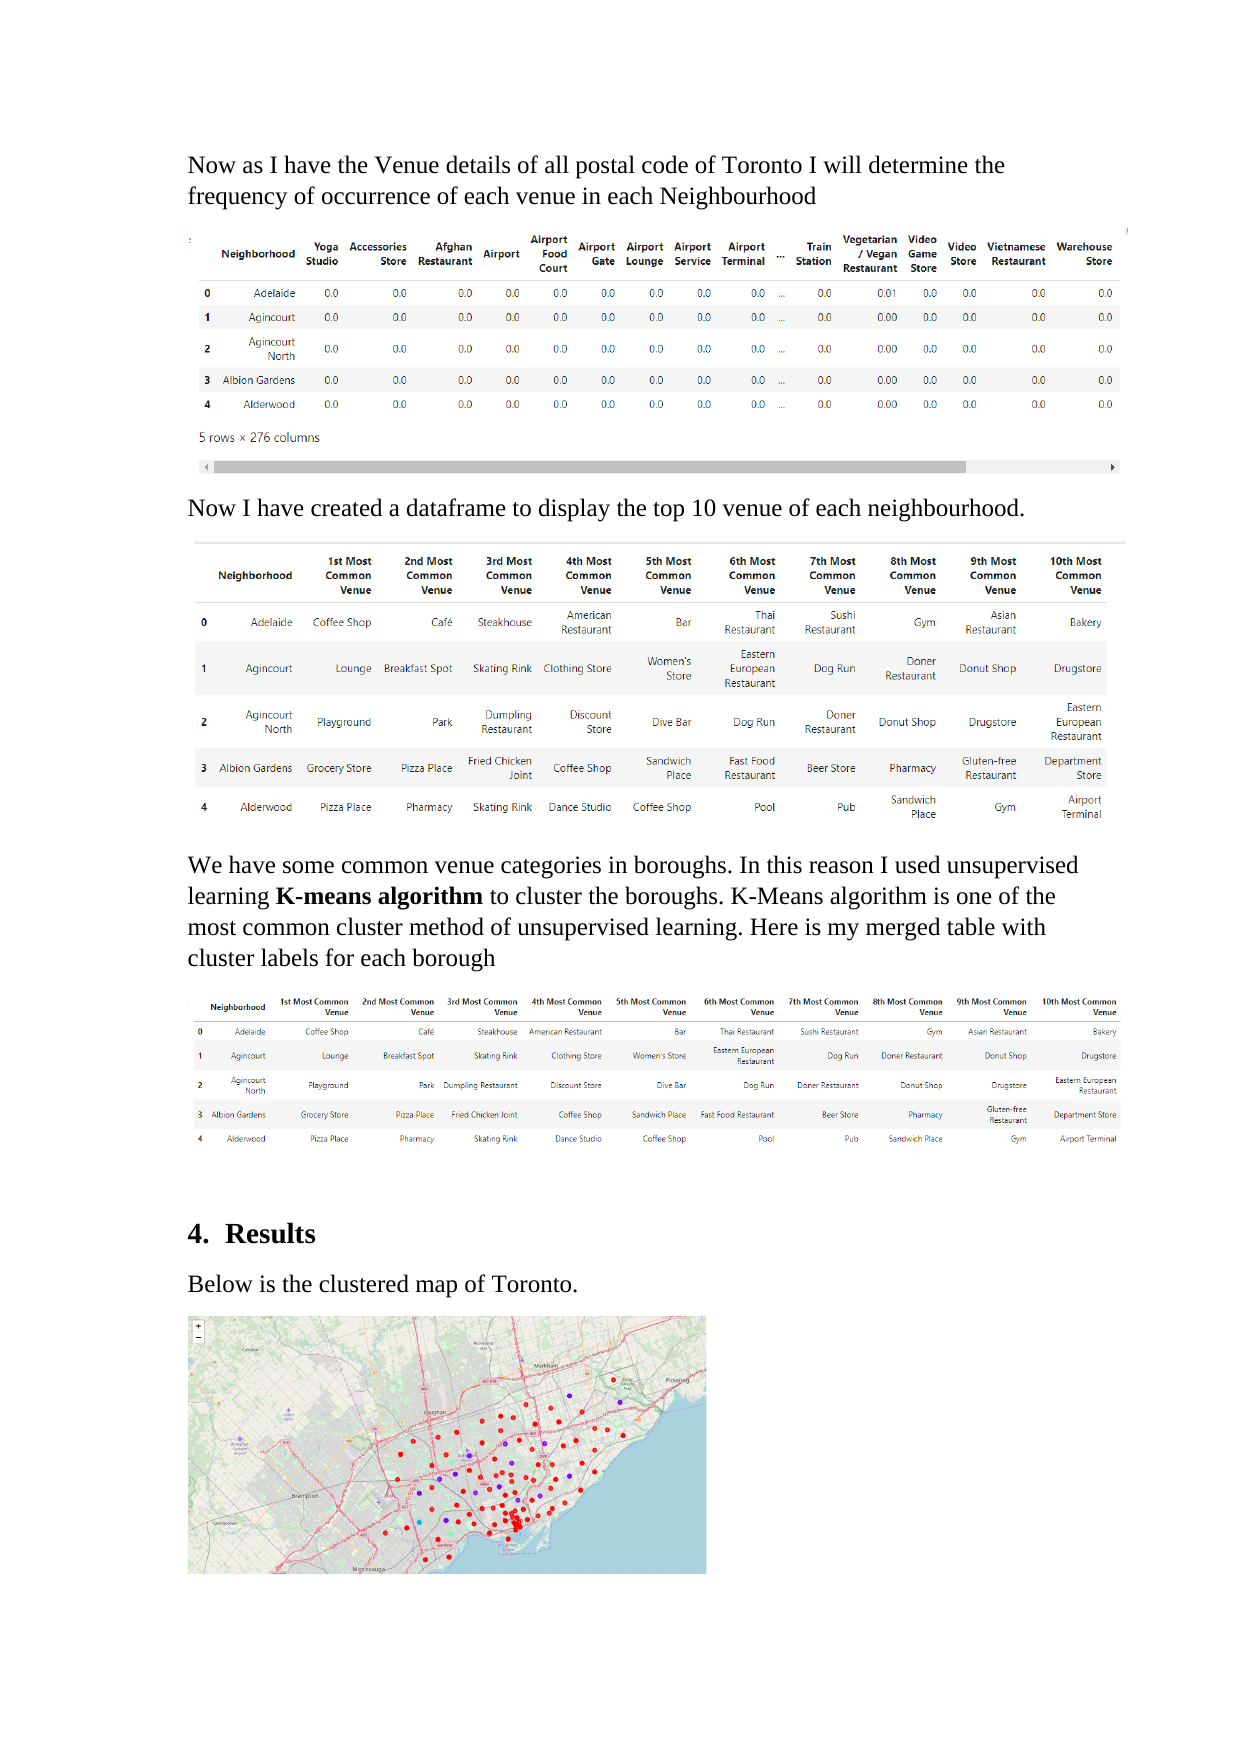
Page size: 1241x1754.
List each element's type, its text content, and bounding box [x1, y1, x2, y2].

picture [187, 1316, 707, 1574]
list Results [187, 1216, 1090, 1249]
picture [187, 541, 1128, 832]
text Below is the clustered map of Toronto. [187, 1269, 1090, 1297]
text We have some common venue categories in boroughs. In this reason I used unsupervised learning K-means algorithm to cluster the boroughs. K-Means algorithm is one of the most common cluster method of unsupervised learning. Here is my merged table with cluster labels for each borough [187, 850, 1090, 972]
picture [187, 991, 1128, 1150]
text Now as I have the Venue details of all postal code of Toronto I will determine the frequency of occurrence of each venue in each Neighbourhood [187, 150, 1090, 210]
text Now I have created a dataframe to display the top 10 venue of each neighbourhood. [187, 493, 1090, 522]
picture [187, 228, 1128, 475]
